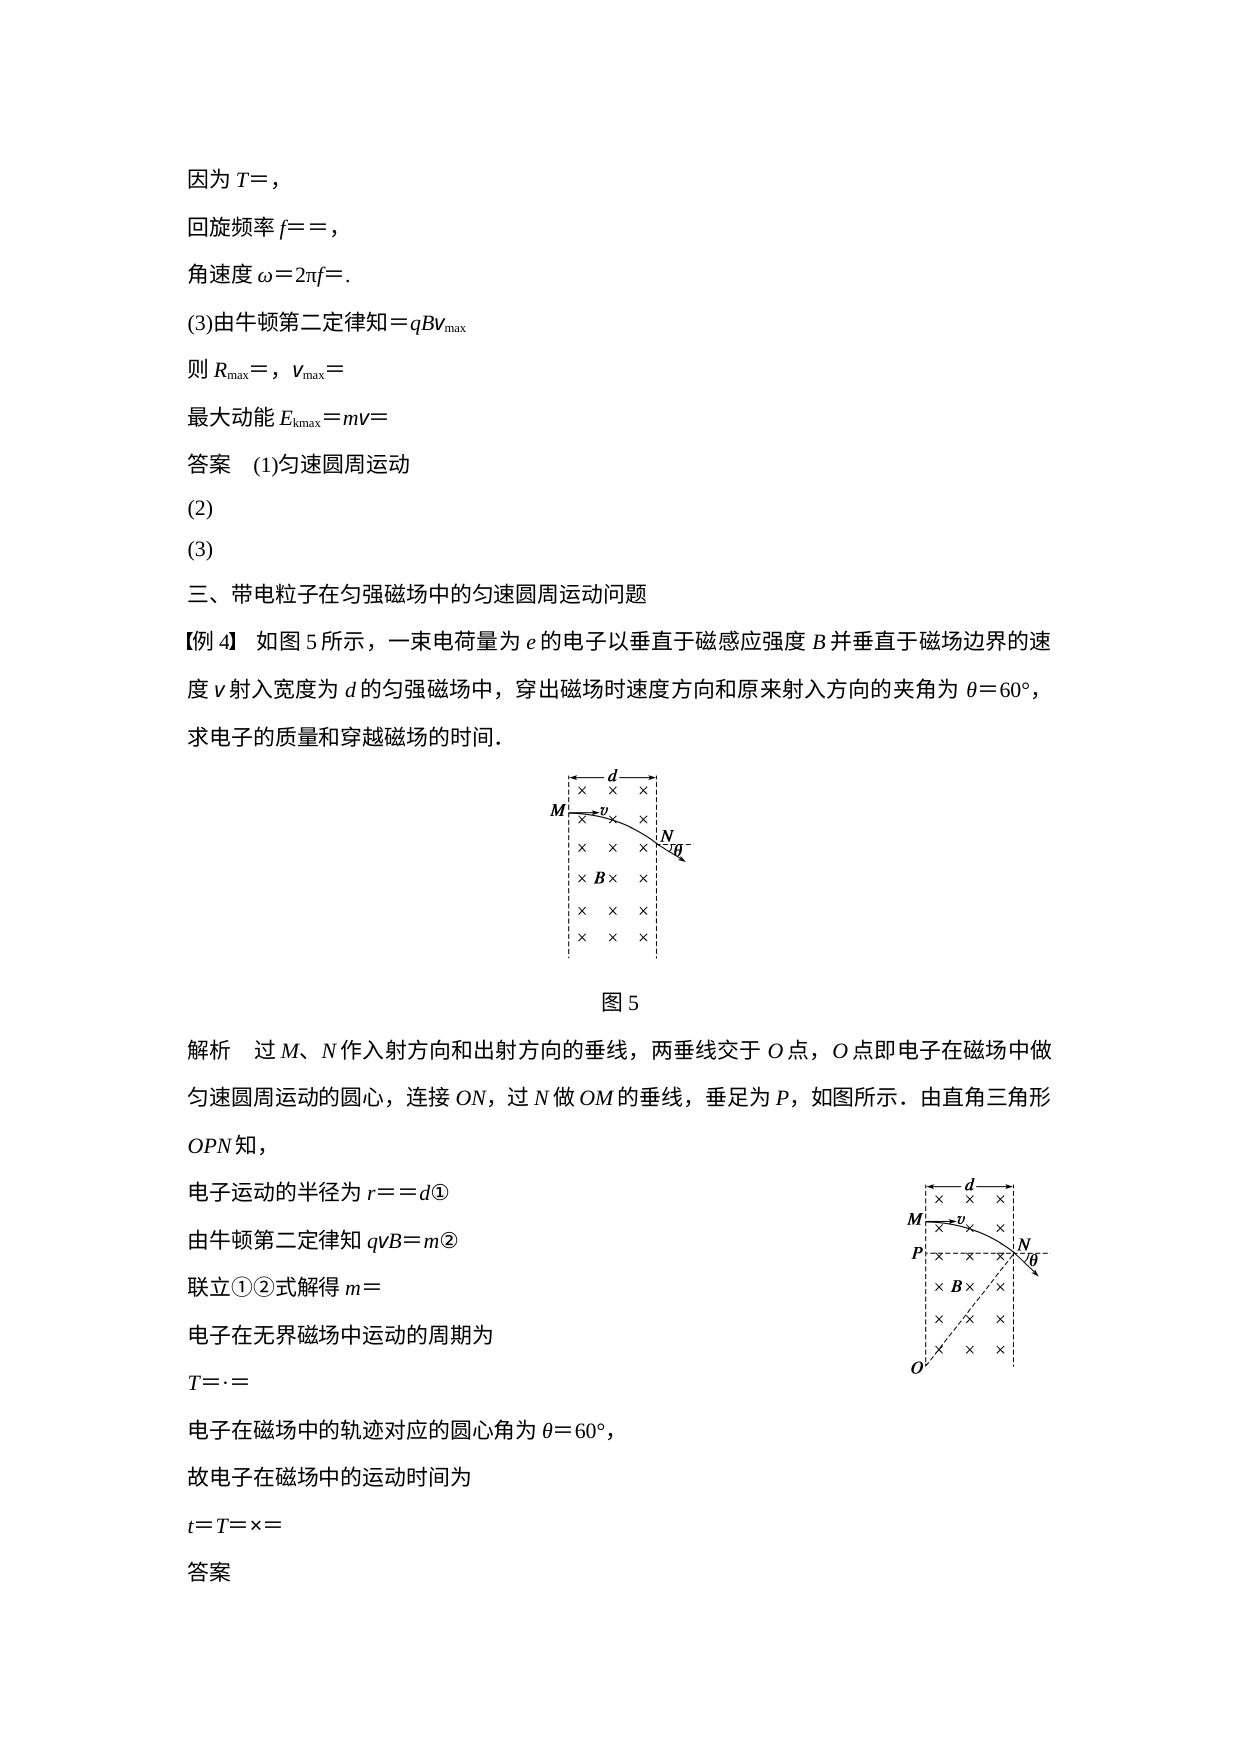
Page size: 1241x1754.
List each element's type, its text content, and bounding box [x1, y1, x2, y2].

text 角速度ω＝2πf＝. [187, 257, 1053, 289]
text 例4 如图5所示，一束电荷量为e的电子以垂直于磁感应强度B并垂直于磁场边界的速度v射入宽度为d的匀强磁场中，穿出磁场时速度方向和原来射入方向的夹角为θ＝60°，求电子的质量和穿越磁场的时间． [187, 624, 1053, 751]
text 答案 [187, 1555, 1053, 1587]
picture [229, 632, 235, 650]
text (3) [187, 536, 1053, 561]
text 最大动能Ekmax＝mv＝ [187, 400, 1053, 431]
text 联立①②式解得m＝ [187, 1270, 902, 1302]
picture [902, 1175, 1053, 1379]
text 回旋频率f＝＝， [187, 209, 1053, 241]
text 由牛顿第二定律知qvB＝m② [187, 1223, 902, 1254]
text 解析 过M、N作入射方向和出射方向的垂线，两垂线交于O点，O点即电子在磁场中做匀速圆周运动的圆心，连接ON，过N做OM的垂线，垂足为P，如图所示．由直角三角形OPN知， [187, 1033, 1053, 1159]
text 故电子在磁场中的运动时间为 [187, 1460, 1053, 1492]
text 电子运动的半径为r＝＝d① [187, 1175, 902, 1207]
text t＝T＝×＝ [187, 1508, 1053, 1539]
text 电子在磁场中的轨迹对应的圆心角为θ＝60°， [187, 1413, 1053, 1444]
picture [187, 632, 193, 650]
text T＝·＝ [187, 1365, 1053, 1397]
text (2) [187, 495, 1053, 520]
text (3)由牛顿第二定律知＝qBvmax [187, 304, 1053, 336]
text 因为T＝， [187, 162, 1053, 194]
text 三、带电粒子在匀强磁场中的匀速圆周运动问题 [187, 577, 1053, 608]
text 答案 (1)匀速圆周运动 [187, 447, 1053, 479]
picture [545, 766, 696, 971]
text 则Rmax＝，vmax＝ [187, 352, 1053, 384]
text 电子在无界磁场中运动的周期为 [187, 1318, 902, 1349]
text 图5 [187, 985, 1053, 1017]
